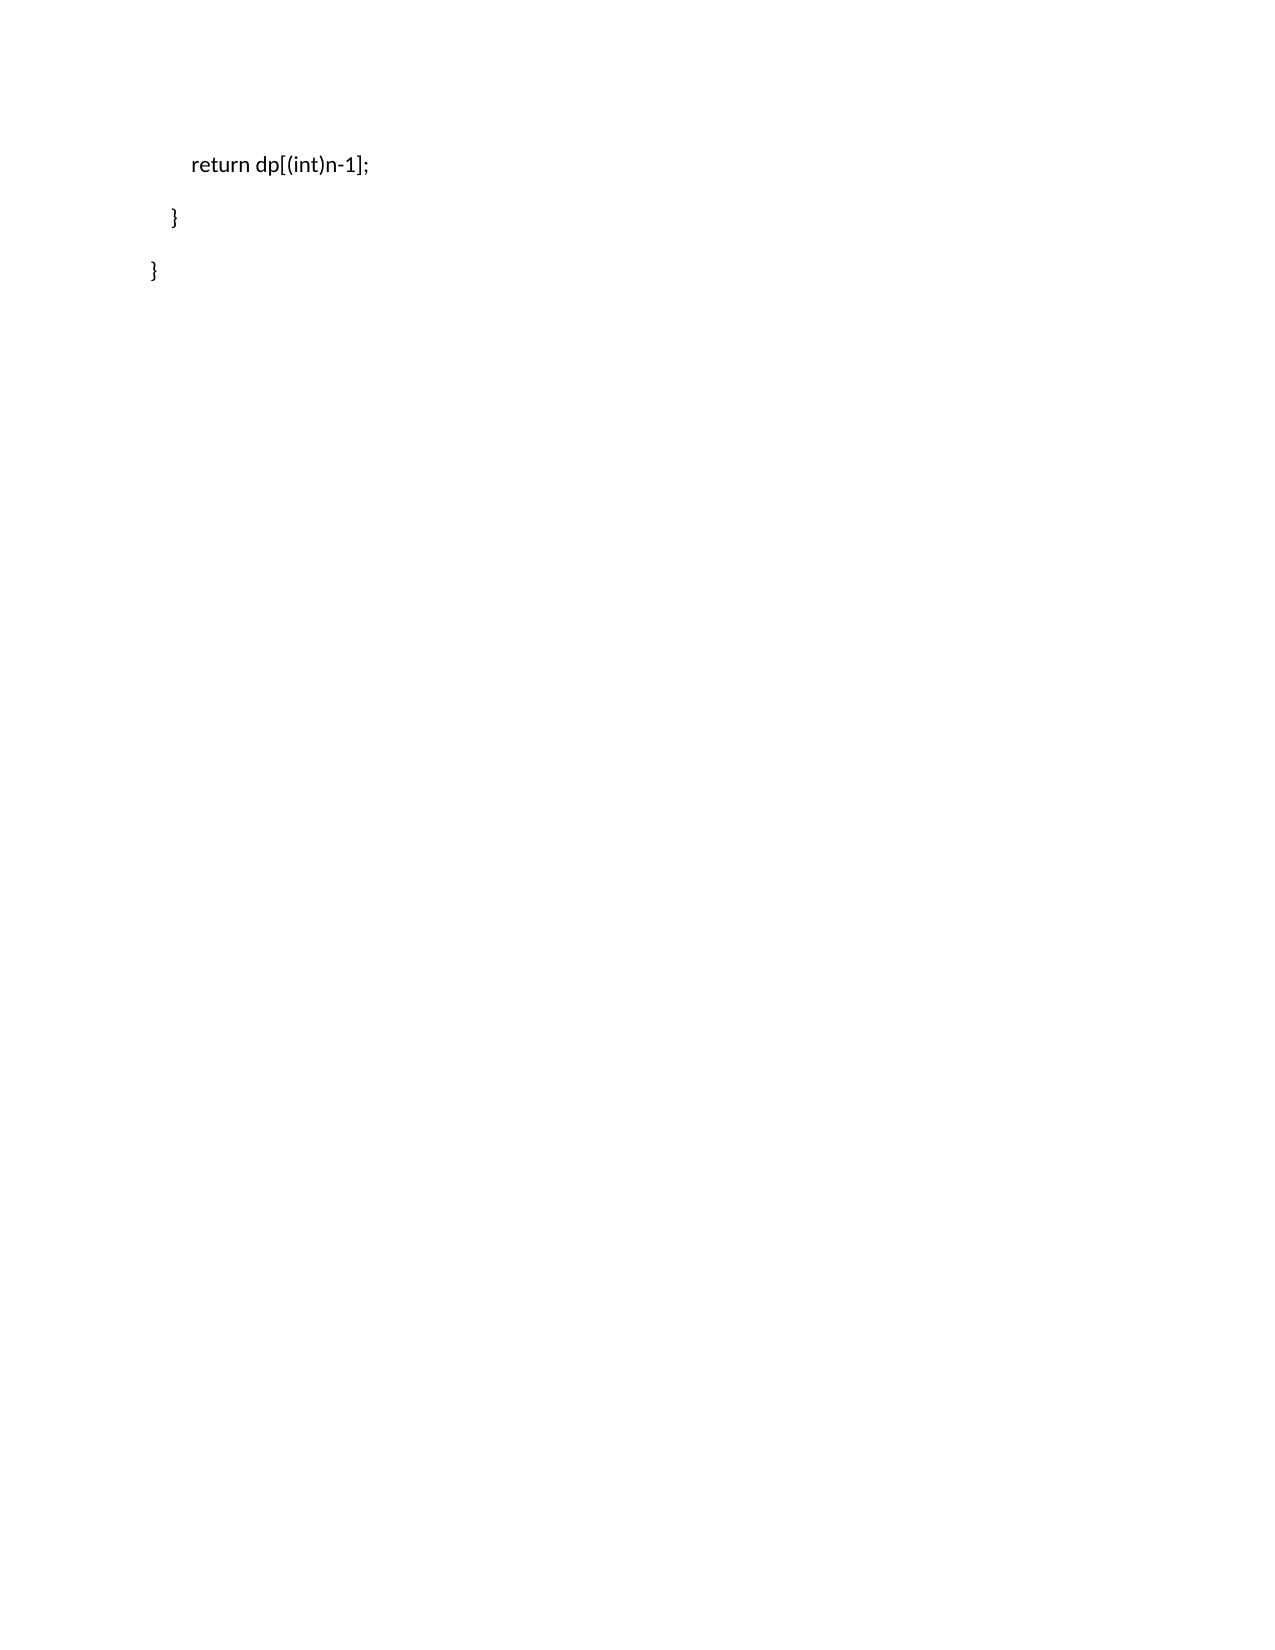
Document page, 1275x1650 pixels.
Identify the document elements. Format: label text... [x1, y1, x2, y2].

text } [150, 203, 1125, 231]
text } [150, 256, 1125, 284]
text return dp[(int)n-1]; [150, 150, 1125, 178]
